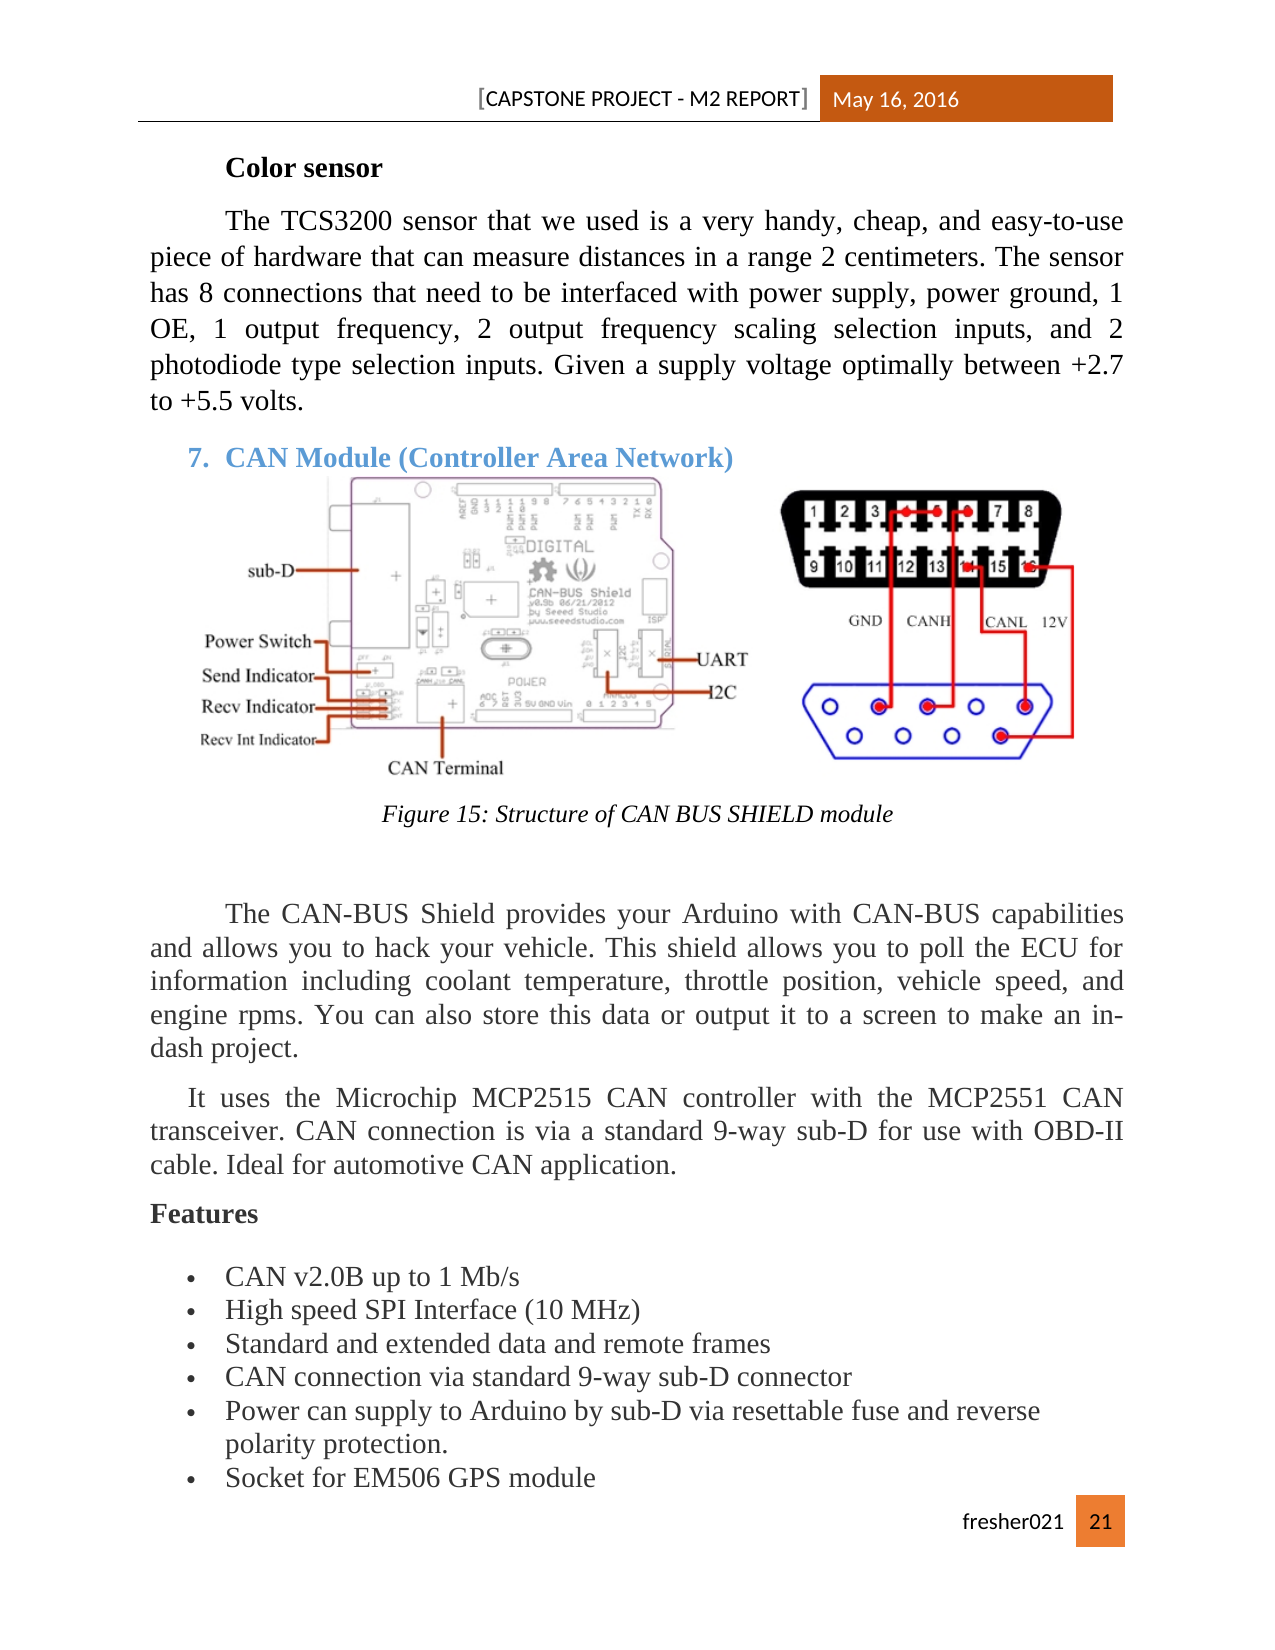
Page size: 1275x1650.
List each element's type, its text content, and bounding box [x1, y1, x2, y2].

text Figure 15: Structure of CAN BUS SHIELD module [150, 799, 1125, 828]
subtitle CAN Module (Controller Area Network) [187, 441, 1125, 474]
list Socket for EM506 GPS module [187, 1460, 1125, 1493]
picture [200, 476, 1075, 781]
text Color sensor [150, 150, 1125, 183]
list High speed SPI Interface (10 MHz) [187, 1292, 1125, 1326]
list CAN v2.0B up to 1 Mb/s [187, 1259, 1125, 1292]
text Features [150, 1196, 1125, 1229]
list Power can supply to Arduino by sub-D via resettable fuse and reverse polarity protection. [187, 1393, 1125, 1460]
text The CAN-BUS Shield provides your Arduino with CAN-BUS capabilities and allows you to hack your vehicle. This shield allows you to poll the ECU for information including coolant temperature, throttle position, vehicle speed, and engine rpms. You can also store this data or output it to a screen to make an in-dash project. [150, 896, 1125, 1064]
text The TCS3200 sensor that we used is a very handy, cheap, and easy-to-use piece of hardware that can measure distances in a range 2 centimeters. The sensor has 8 connections that need to be interfaced with power supply, power ground, 1 OE, 1 output frequency, 2 output frequency scaling selection inputs, and 2 photodiode type selection inputs. Given a supply voltage optimally between +2.7 to +5.5 volts. [150, 203, 1125, 417]
list Standard and extended data and remote frames [187, 1326, 1125, 1359]
text It uses the Microchip MCP2515 CAN controller with the MCP2551 CAN transceiver. CAN connection is via a standard 9-way sub-D for use with OBD-II cable. Ideal for automotive CAN application. [150, 1080, 1125, 1180]
list CAN connection via standard 9-way sub-D connector [187, 1359, 1125, 1393]
